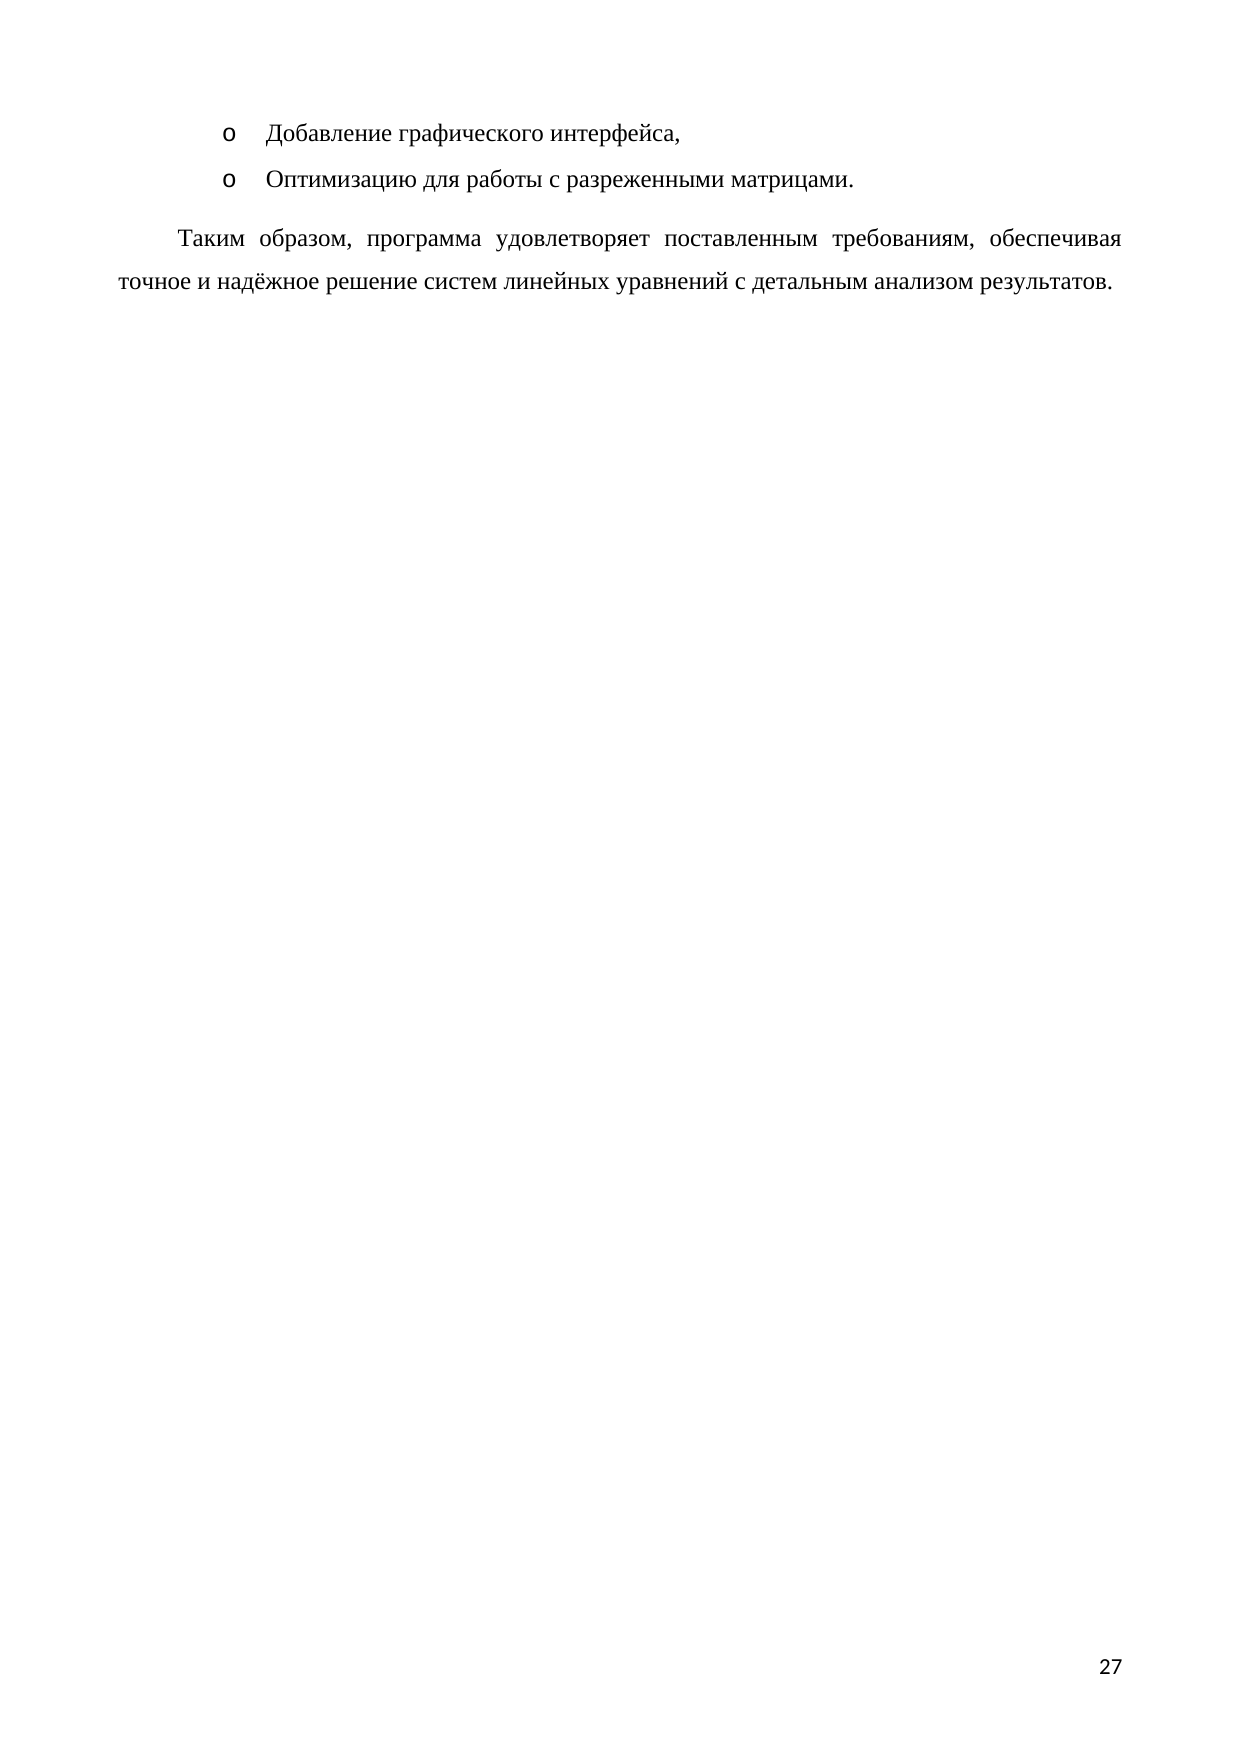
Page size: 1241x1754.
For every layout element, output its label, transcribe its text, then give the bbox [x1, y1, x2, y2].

list Оптимизацию для работы с разреженными матрицами. [193, 164, 1122, 195]
list Добавление графического интерфейса, [193, 118, 1122, 149]
text Таким образом, программа удовлетворяет поставленным требованиям, обеспечивая точное и надёжное решение систем линейных уравнений с детальным анализом результатов. [118, 223, 1122, 295]
